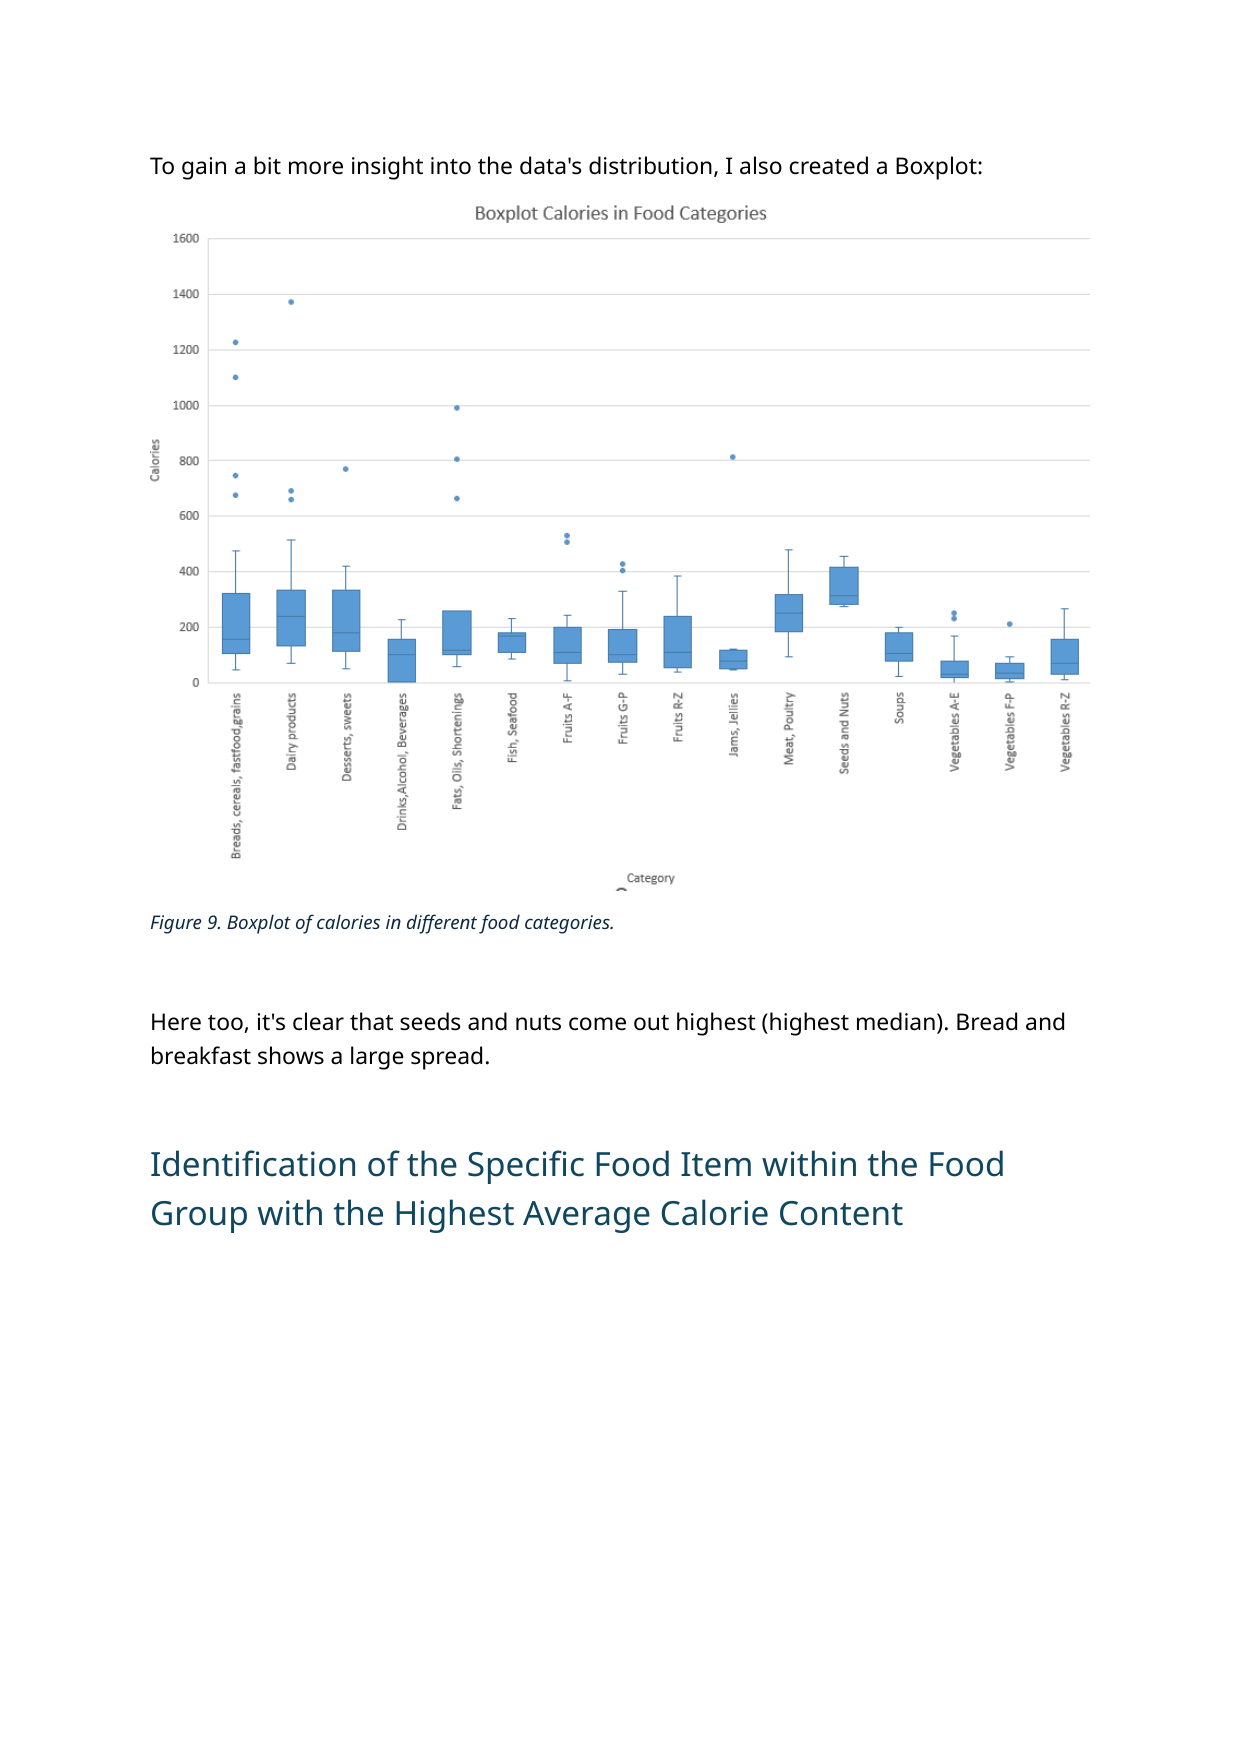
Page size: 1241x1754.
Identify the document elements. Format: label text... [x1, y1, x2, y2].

text Here too, it's clear that seeds and nuts come out highest (highest median). Bread and breakfast shows a large spread. [150, 1006, 1090, 1071]
picture [150, 200, 1091, 891]
text Identification of the Specific Food Item within the Food Group with the Highest Average Calorie Content [150, 1141, 1090, 1235]
text To gain a bit more insight into the data's distribution, I also created a Boxplot: [150, 150, 1090, 181]
text Figure 9. Boxplot of calories in different food categories. [150, 909, 1090, 935]
